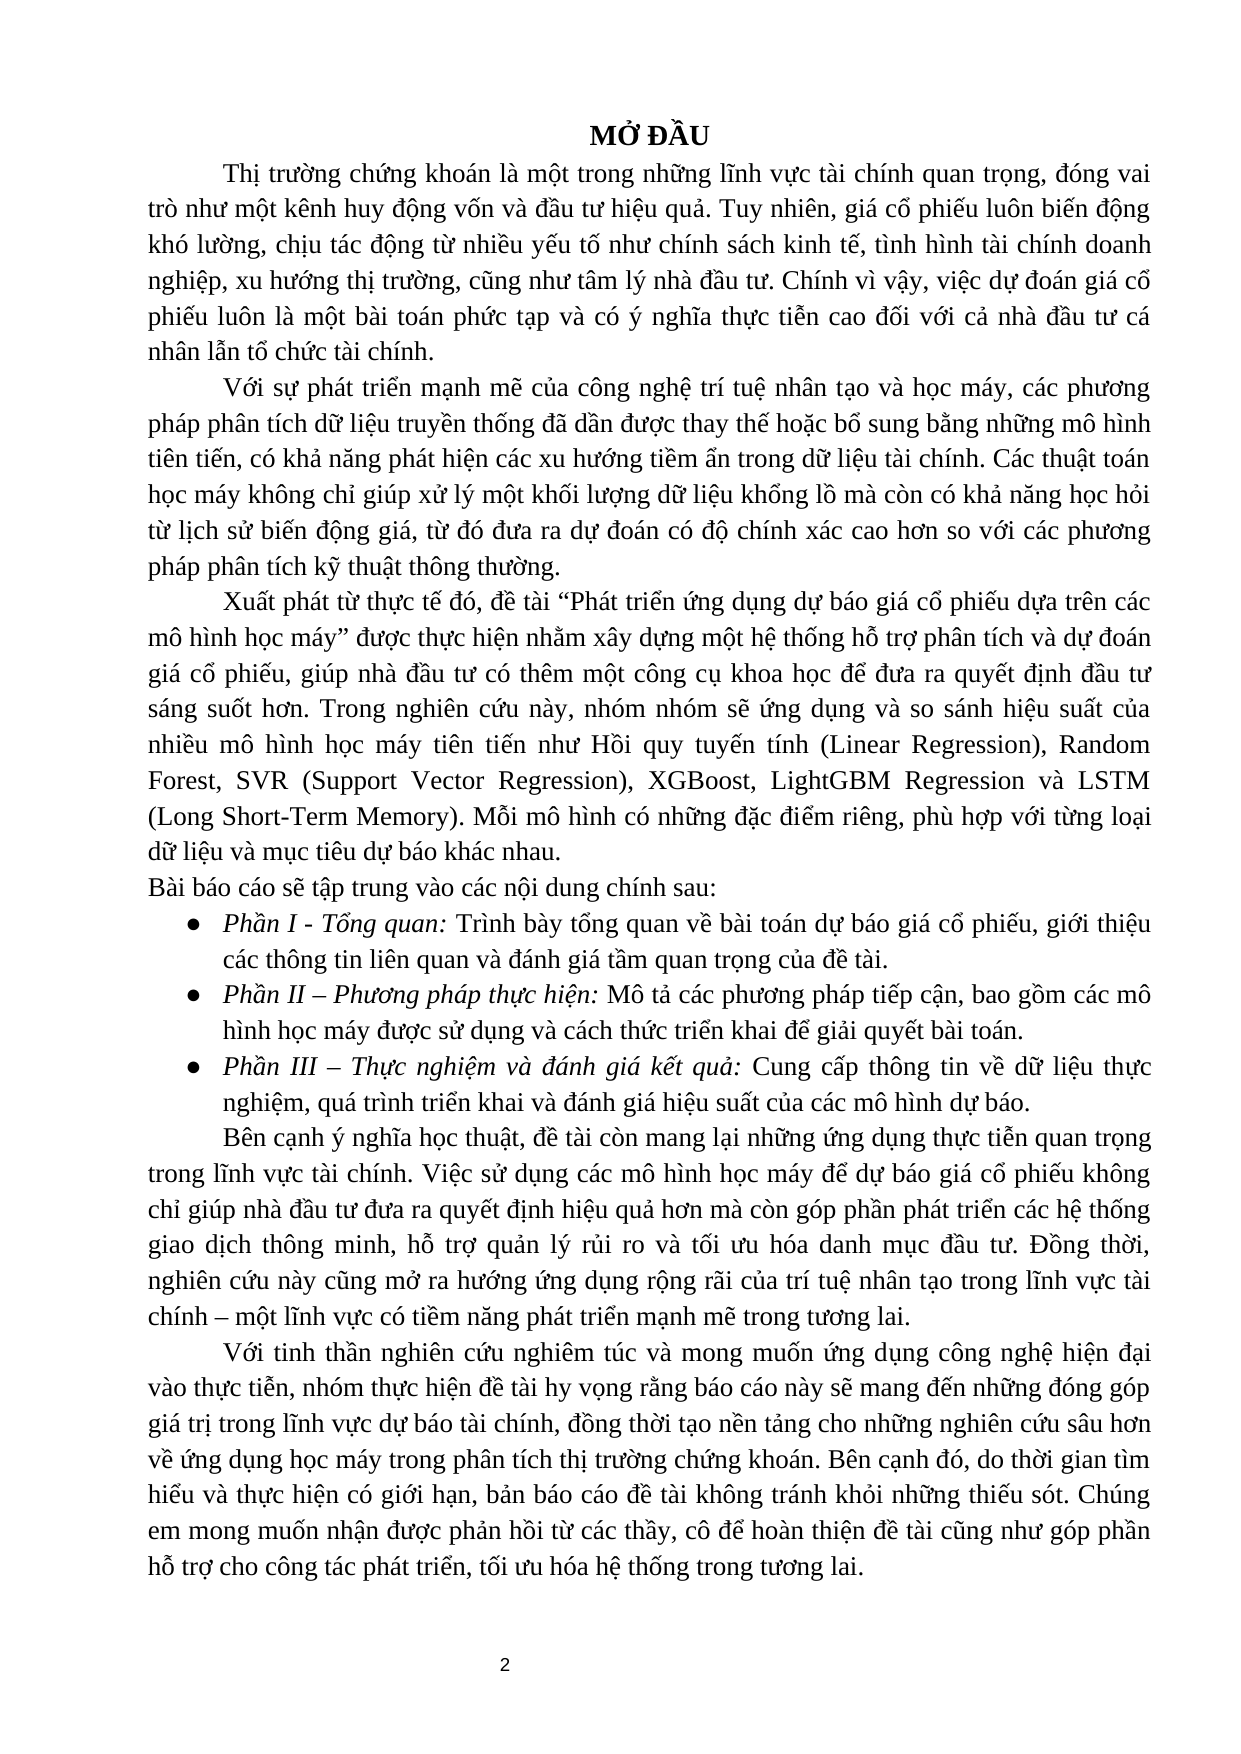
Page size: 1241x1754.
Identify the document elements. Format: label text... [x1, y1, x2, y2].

subtitle MỞ ĐẦU [148, 118, 1152, 152]
list Phần II – Phương pháp thực hiện: Mô tả các phương pháp tiếp cận, bao gồm các mô hình học máy được sử dụng và cách thức triển khai để giải quyết bài toán. [185, 978, 1152, 1045]
text Bên cạnh ý nghĩa học thuật, đề tài còn mang lại những ứng dụng thực tiễn quan trọng trong lĩnh vực tài chính. Việc sử dụng các mô hình học máy để dự báo giá cổ phiếu không chỉ giúp nhà đầu tư đưa ra quyết định hiệu quả hơn mà còn góp phần phát triển các hệ thống giao dịch thông minh, hỗ trợ quản lý rủi ro và tối ưu hóa danh mục đầu tư. Đồng thời, nghiên cứu này cũng mở ra hướng ứng dụng rộng rãi của trí tuệ nhân tạo trong lĩnh vực tài chính – một lĩnh vực có tiềm năng phát triển mạnh mẽ trong tương lai. [148, 1121, 1152, 1331]
text Với tinh thần nghiên cứu nghiêm túc và mong muốn ứng dụng công nghệ hiện đại vào thực tiễn, nhóm thực hiện đề tài hy vọng rằng báo cáo này sẽ mang đến những đóng góp giá trị trong lĩnh vực dự báo tài chính, đồng thời tạo nền tảng cho những nghiên cứu sâu hơn về ứng dụng học máy trong phân tích thị trường chứng khoán. Bên cạnh đó, do thời gian tìm hiểu và thực hiện có giới hạn, bản báo cáo đề tài không tránh khỏi những thiếu sót. Chúng em mong muốn nhận được phản hồi từ các thầy, cô để hoàn thiện đề tài cũng như góp phần hỗ trợ cho công tác phát triển, tối ưu hóa hệ thống trong tương lai. [148, 1336, 1152, 1581]
text Bài báo cáo sẽ tập trung vào các nội dung chính sau: [148, 871, 1152, 902]
text Với sự phát triển mạnh mẽ của công nghệ trí tuệ nhân tạo và học máy, các phương pháp phân tích dữ liệu truyền thống đã dần được thay thế hoặc bổ sung bằng những mô hình tiên tiến, có khả năng phát hiện các xu hướng tiềm ẩn trong dữ liệu tài chính. Các thuật toán học máy không chỉ giúp xử lý một khối lượng dữ liệu khổng lồ mà còn có khả năng học hỏi từ lịch sử biến động giá, từ đó đưa ra dự đoán có độ chính xác cao hơn so với các phương pháp phân tích kỹ thuật thông thường. [148, 371, 1152, 581]
text Xuất phát từ thực tế đó, đề tài “Phát triển ứng dụng dự báo giá cổ phiếu dựa trên các mô hình học máy” được thực hiện nhằm xây dựng một hệ thống hỗ trợ phân tích và dự đoán giá cổ phiếu, giúp nhà đầu tư có thêm một công cụ khoa học để đưa ra quyết định đầu tư sáng suốt hơn. Trong nghiên cứu này, nhóm nhóm sẽ ứng dụng và so sánh hiệu suất của nhiều mô hình học máy tiên tiến như Hồi quy tuyến tính (Linear Regression), Random Forest, SVR (Support Vector Regression), XGBoost, LightGBM Regression và LSTM (Long Short-Term Memory). Mỗi mô hình có những đặc điểm riêng, phù hợp với từng loại dữ liệu và mục tiêu dự báo khác nhau. [148, 585, 1152, 867]
text Thị trường chứng khoán là một trong những lĩnh vực tài chính quan trọng, đóng vai trò như một kênh huy động vốn và đầu tư hiệu quả. Tuy nhiên, giá cổ phiếu luôn biến động khó lường, chịu tác động từ nhiều yếu tố như chính sách kinh tế, tình hình tài chính doanh nghiệp, xu hướng thị trường, cũng như tâm lý nhà đầu tư. Chính vì vậy, việc dự đoán giá cổ phiếu luôn là một bài toán phức tạp và có ý nghĩa thực tiễn cao đối với cả nhà đầu tư cá nhân lẫn tổ chức tài chính. [148, 157, 1152, 366]
list Phần I - Tổng quan: Trình bày tổng quan về bài toán dự báo giá cổ phiếu, giới thiệu các thông tin liên quan và đánh giá tầm quan trọng của đề tài. [185, 907, 1152, 974]
list Phần III – Thực nghiệm và đánh giá kết quả: Cung cấp thông tin về dữ liệu thực nghiệm, quá trình triển khai và đánh giá hiệu suất của các mô hình dự báo. [185, 1050, 1152, 1117]
